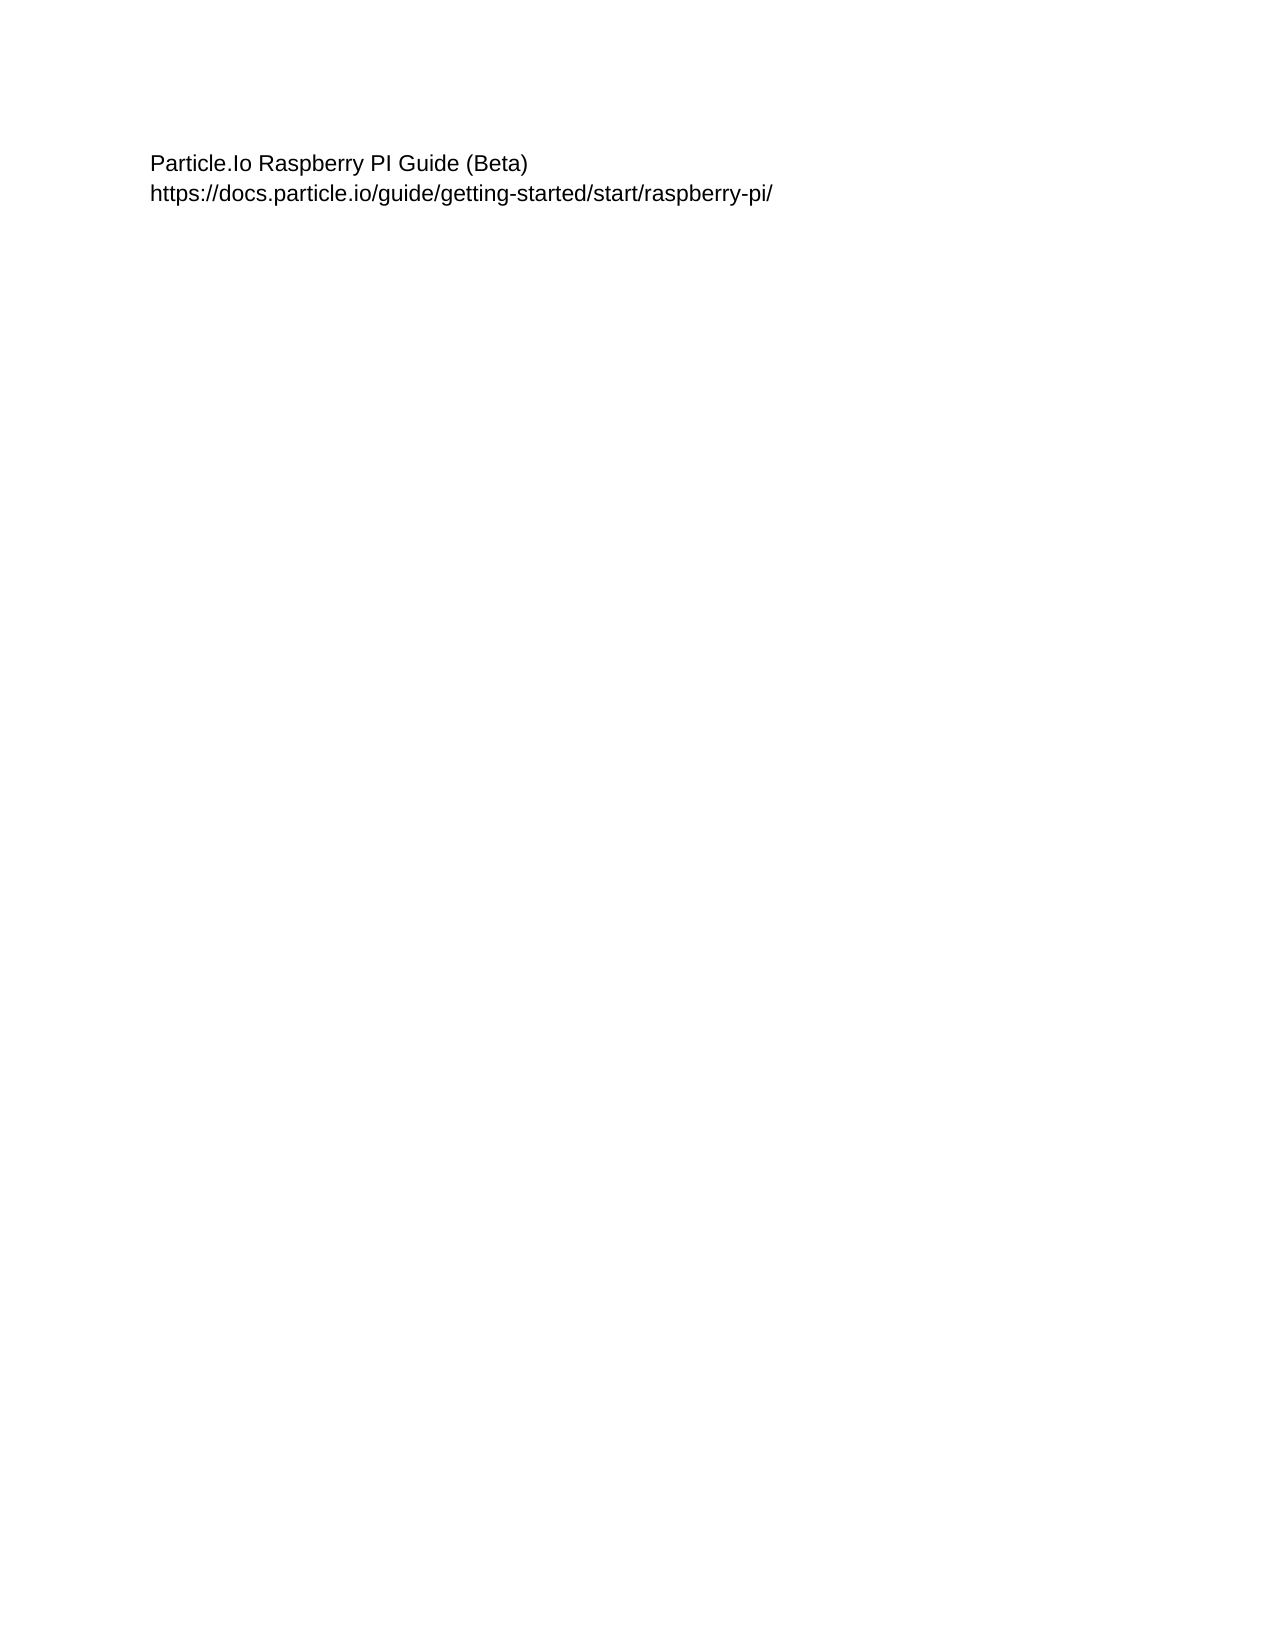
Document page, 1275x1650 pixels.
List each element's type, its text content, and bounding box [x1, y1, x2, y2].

text Particle.Io Raspberry PI Guide (Beta) [150, 150, 1125, 176]
text https://docs.particle.io/guide/getting-started/start/raspberry-pi/ [150, 180, 1125, 207]
